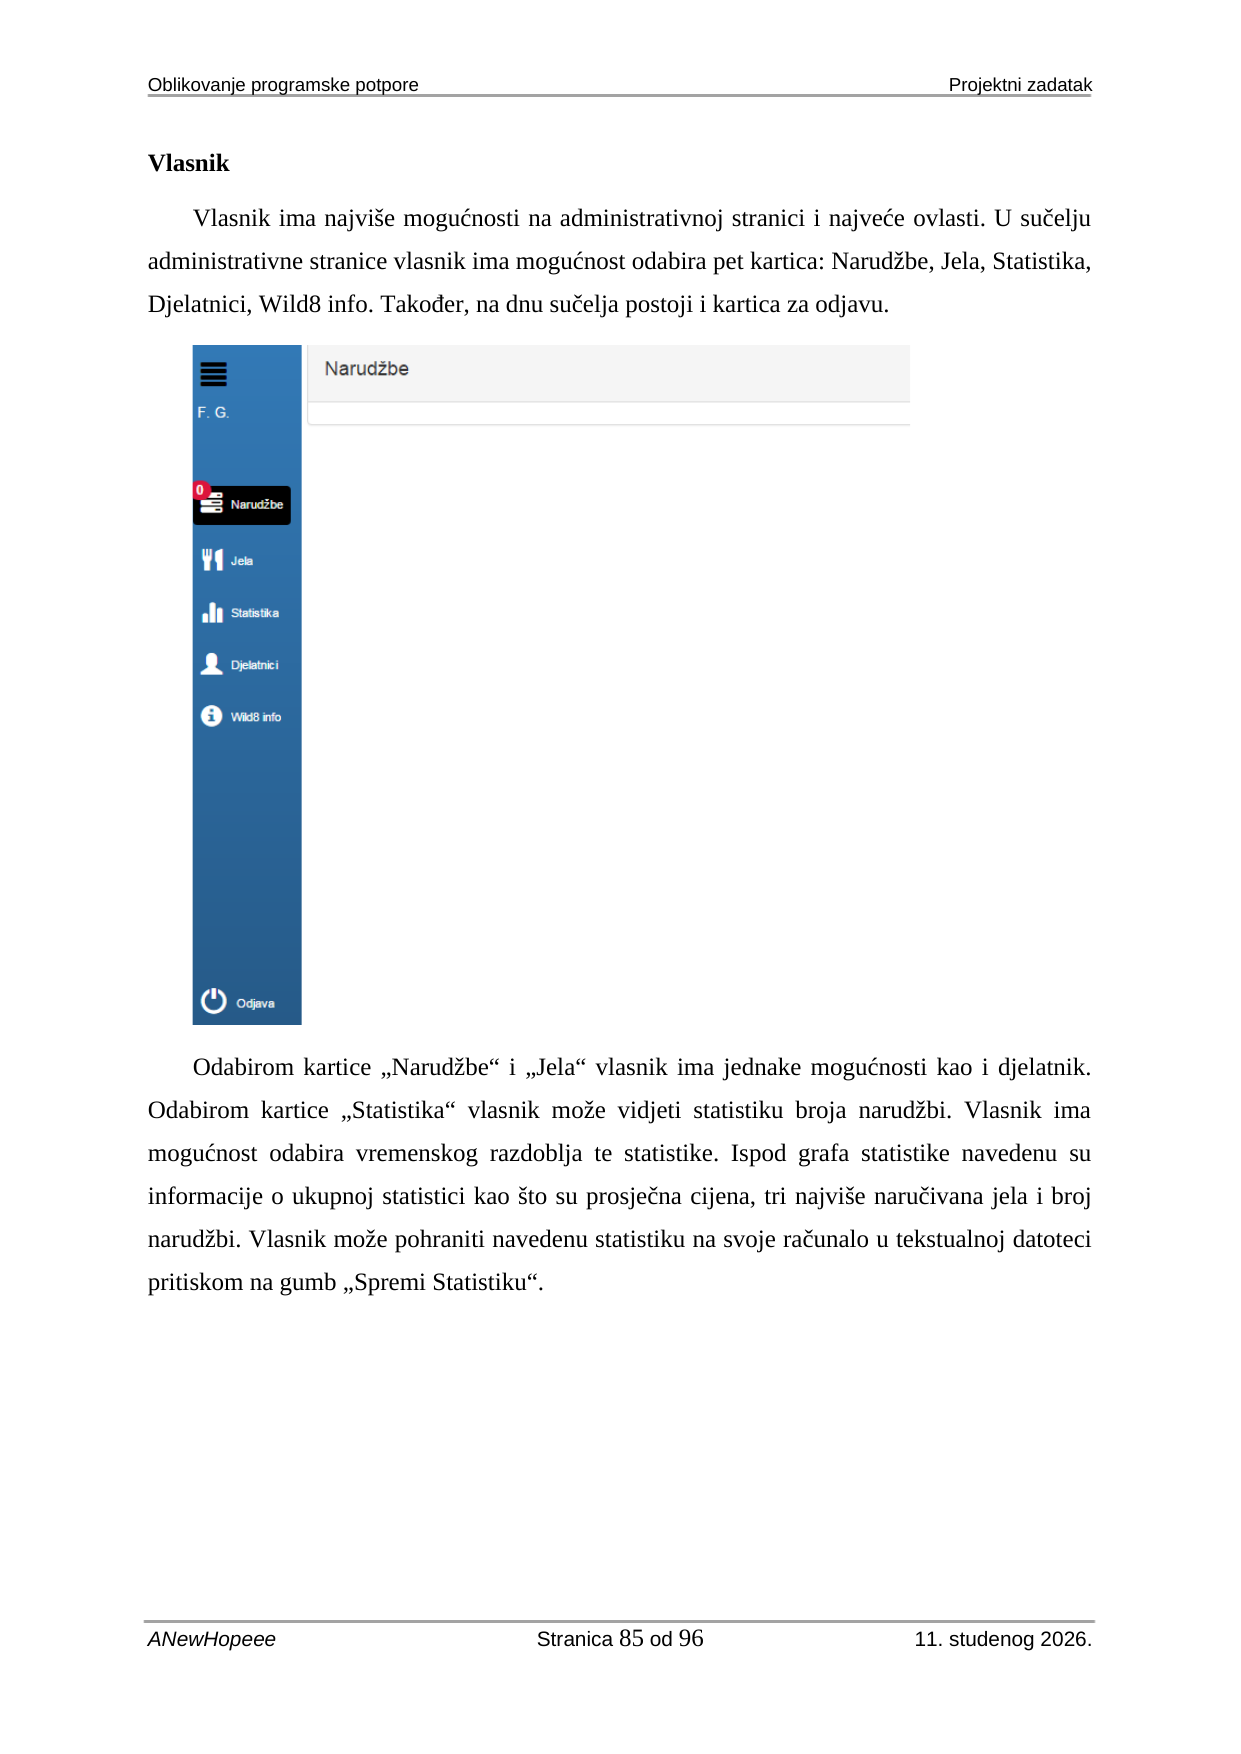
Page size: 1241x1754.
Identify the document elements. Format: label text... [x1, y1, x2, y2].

text Vlasnik [148, 148, 1093, 176]
text Odabirom kartice „Narudžbe“ i „Jela“ vlasnik ima jednake mogućnosti kao i djelatnik. Odabirom kartice „Statistika“ vlasnik može vidjeti statistiku broja narudžbi. Vlasnik ima mogućnost odabira vremenskog razdoblja te statistike. Ispod grafa statistike navedenu su informacije o ukupnoj statistici kao što su prosječna cijena, tri najviše naručivana jela i broj narudžbi. Vlasnik može pohraniti navedenu statistiku na svoje računalo u tekstualnoj datoteci pritiskom na gumb „Spremi Statistiku“. [148, 1052, 1093, 1296]
picture [192, 345, 911, 1025]
text Vlasnik ima najviše mogućnosti na administrativnoj stranici i najveće ovlasti. U sučelju administrativne stranice vlasnik ima mogućnost odabira pet kartica: Narudžbe, Jela, Statistika, Djelatnici, Wild8 info. Također, na dnu sučelja postoji i kartica za odjavu. [148, 203, 1093, 318]
